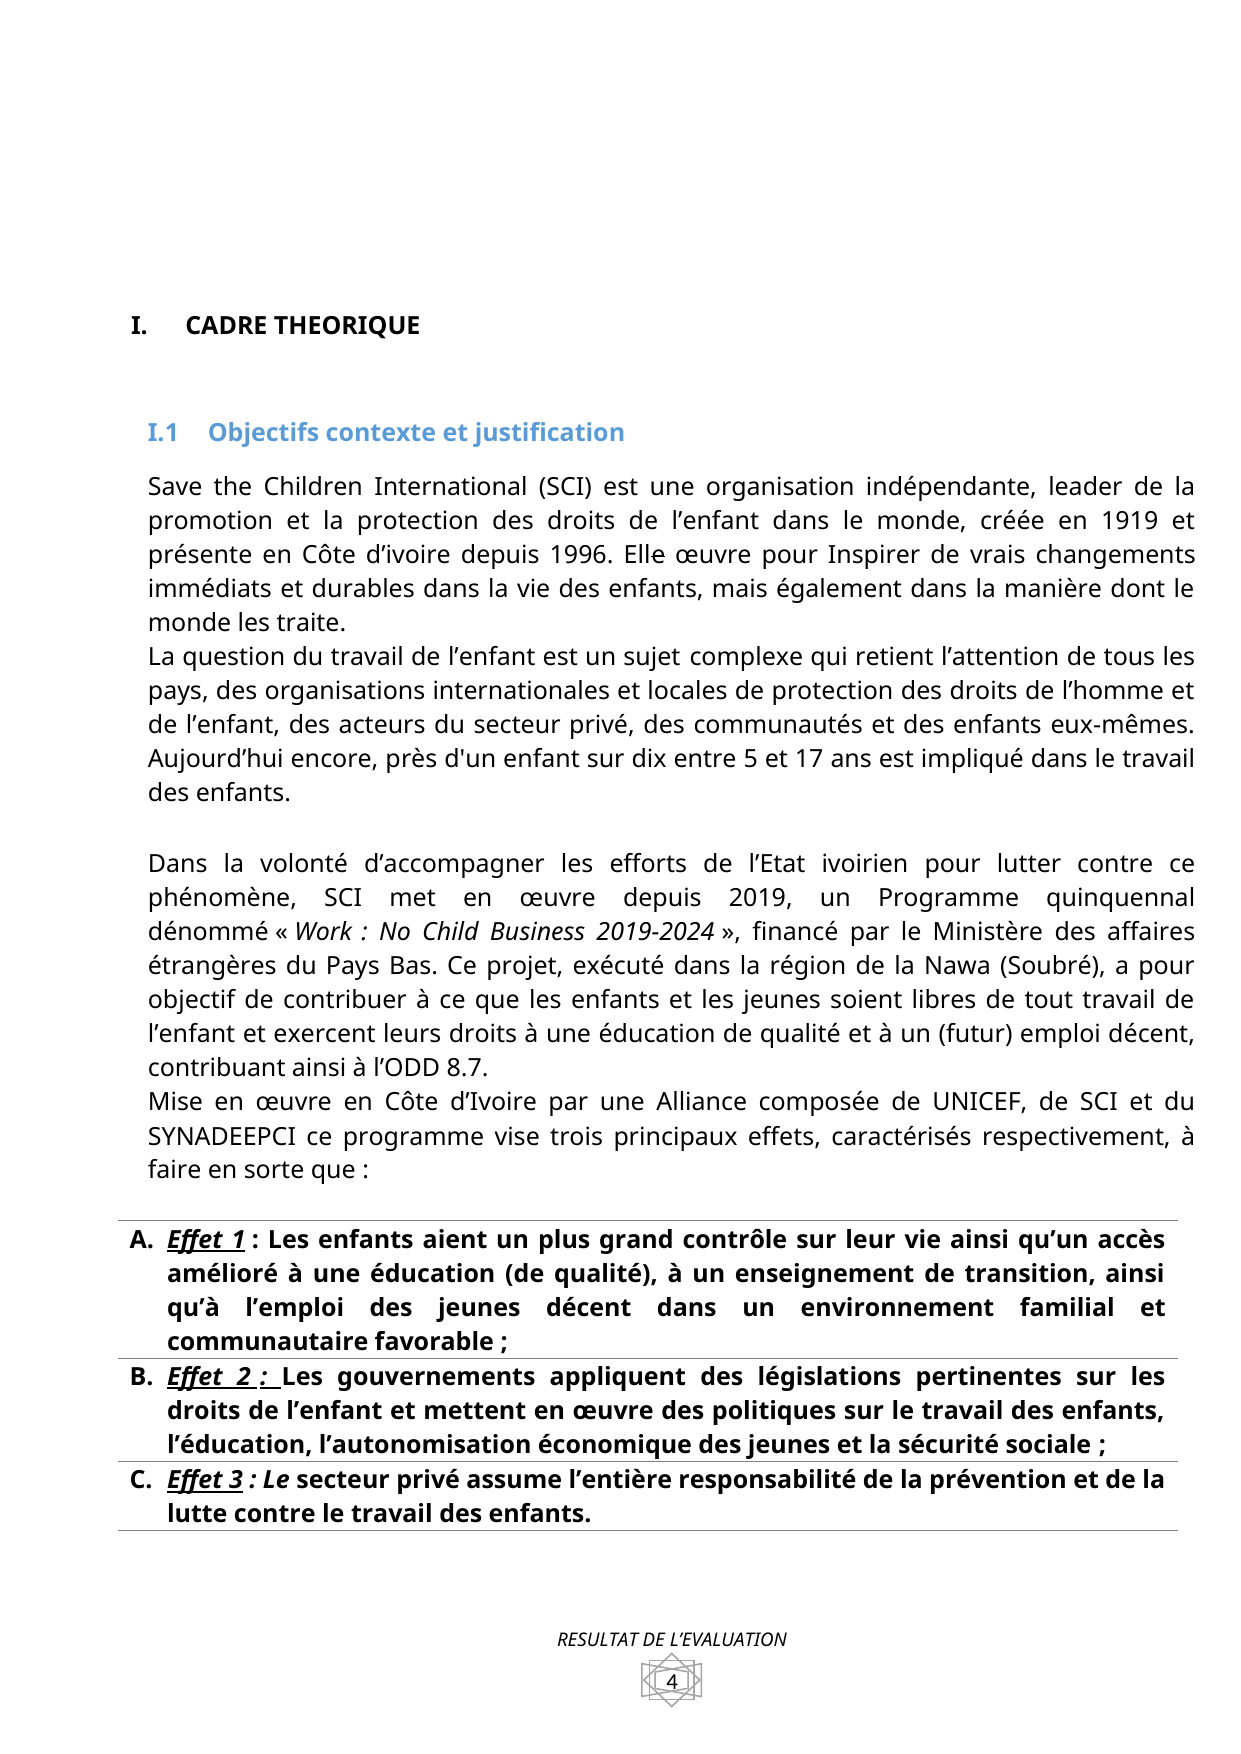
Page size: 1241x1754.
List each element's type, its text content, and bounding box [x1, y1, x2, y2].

table_header Effet 1 : Les enfants aient un plus grand contrôle sur leur vie ainsi qu’un accès amélioré à une éducation (de qualité), à un enseignement de transition, ainsi qu’à l’emploi des jeunes décent dans un environnement familial et communautaire favorable ; [118, 1221, 1178, 1358]
text Save the Children International (SCI) est une organisation indépendante, leader de la promotion et la protection des droits de l’enfant dans le monde, créée en 1919 et présente en Côte d’ivoire depuis 1996. Elle œuvre pour Inspirer de vrais changements immédiats et durables dans la vie des enfants, mais également dans la manière dont le monde les traite. [148, 468, 1196, 638]
text La question du travail de l’enfant est un sujet complexe qui retient l’attention de tous les pays, des organisations internationales et locales de protection des droits de l’homme et de l’enfant, des acteurs du secteur privé, des communautés et des enfants eux-mêmes. Aujourd’hui encore, près d'un enfant sur dix entre 5 et 17 ans est impliqué dans le travail des enfants. [148, 638, 1196, 809]
text Mise en œuvre en Côte d’Ivoire par une Alliance composée de UNICEF, de SCI et du SYNADEEPCI ce programme vise trois principaux effets, caractérisés respectivement, à faire en sorte que : [148, 1084, 1196, 1186]
text Dans la volonté d’accompagner les efforts de l’Etat ivoirien pour lutter contre ce phénomène, SCI met en œuvre depuis 2019, un Programme quinquennal dénommé « Work : No Child Business 2019-2024 », financé par le Ministère des affaires étrangères du Pays Bas. Ce projet, exécuté dans la région de la Nawa (Soubré), a pour objectif de contribuer à ce que les enfants et les jeunes soient libres de tout travail de l’enfant et exercent leurs droits à une éducation de qualité et à un (futur) emploi décent, contribuant ainsi à l’ODD 8.7. [148, 846, 1196, 1084]
table_cell Effet 2 : Les gouvernements appliquent des législations pertinentes sur les droits de l’enfant et mettent en œuvre des politiques sur le travail des enfants, l’éducation, l’autonomisation économique des jeunes et la sécurité sociale ; [118, 1359, 1178, 1461]
table_cell Effet 3 : Le secteur privé assume l’entière responsabilité de la prévention et de la lutte contre le travail des enfants. [118, 1462, 1178, 1530]
subtitle CADRE THEORIQUE [148, 308, 1196, 342]
subtitle Objectifs contexte et justification [148, 415, 1196, 449]
